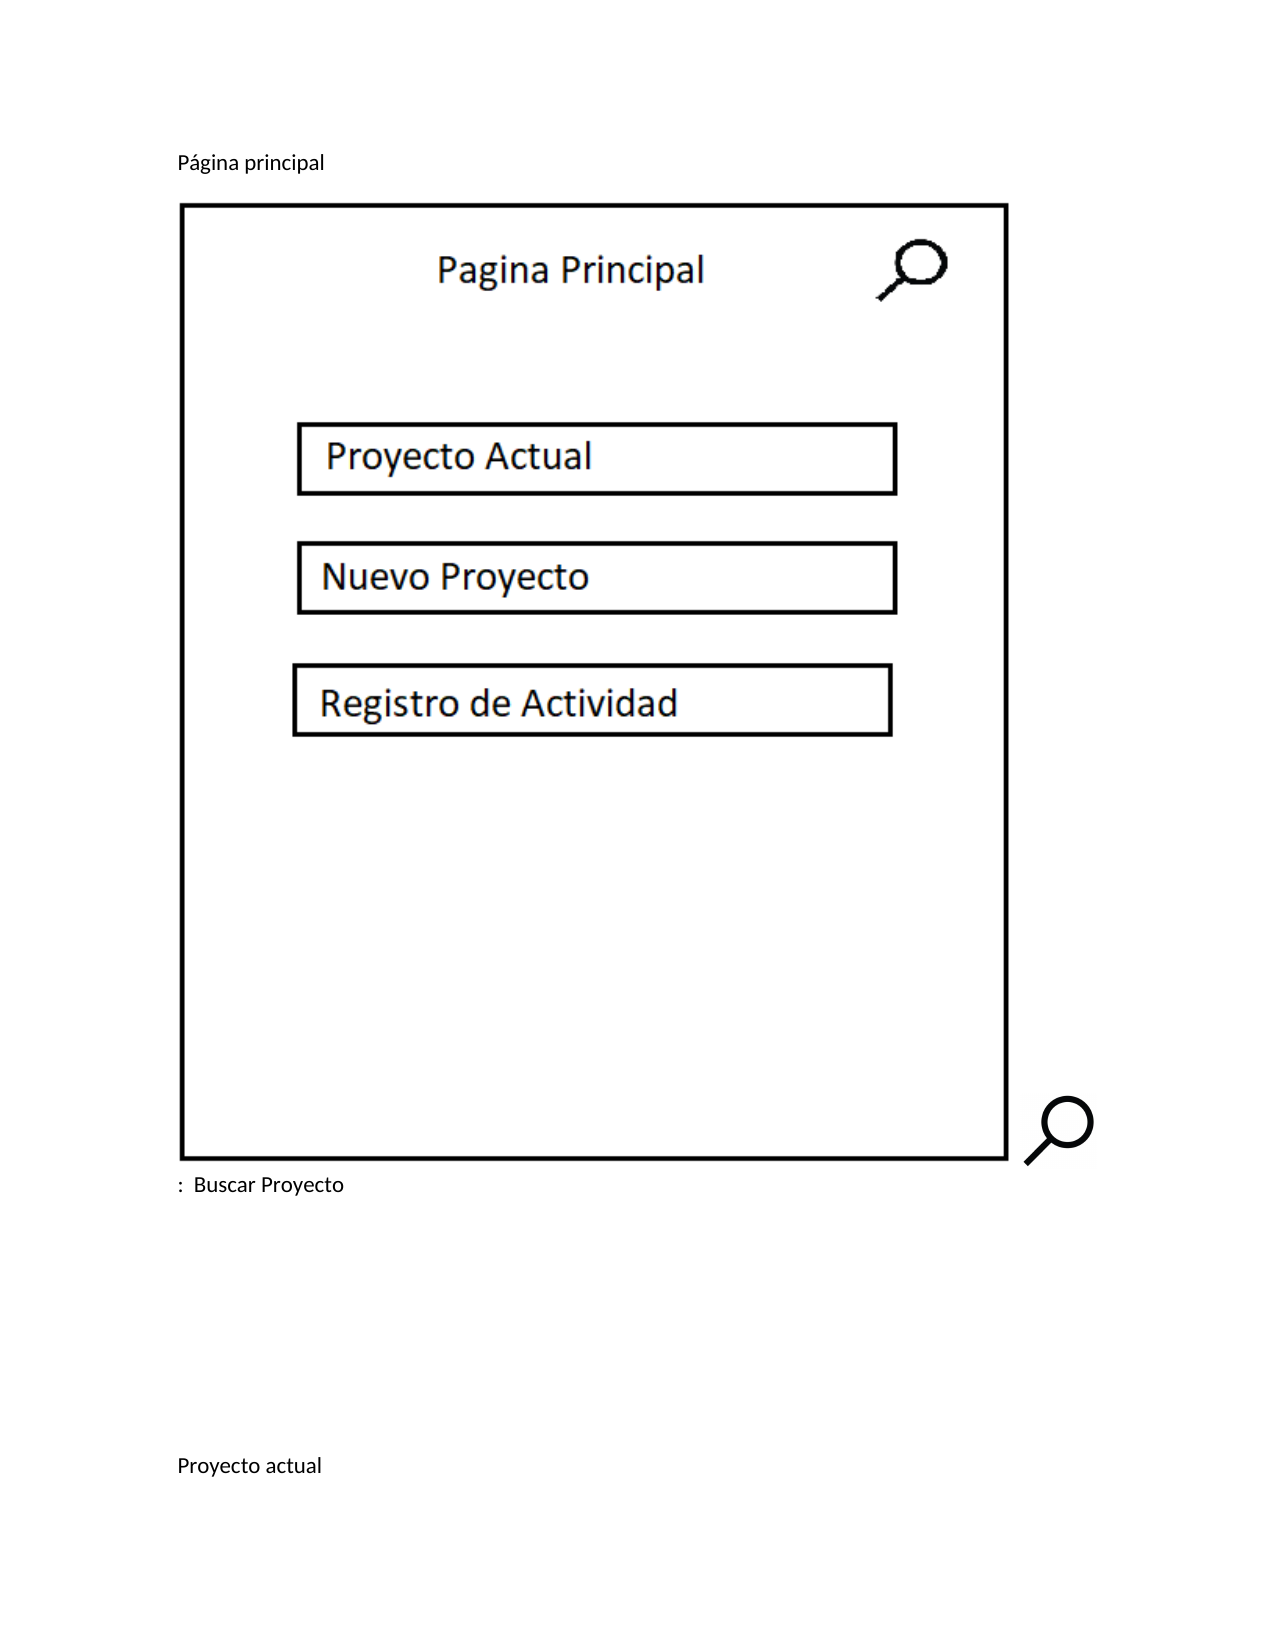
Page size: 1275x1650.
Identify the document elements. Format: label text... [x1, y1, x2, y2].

picture [1020, 1093, 1098, 1169]
text Proyecto actual [177, 1452, 1098, 1480]
text Página principal [177, 148, 1098, 176]
picture [177, 194, 1015, 1169]
